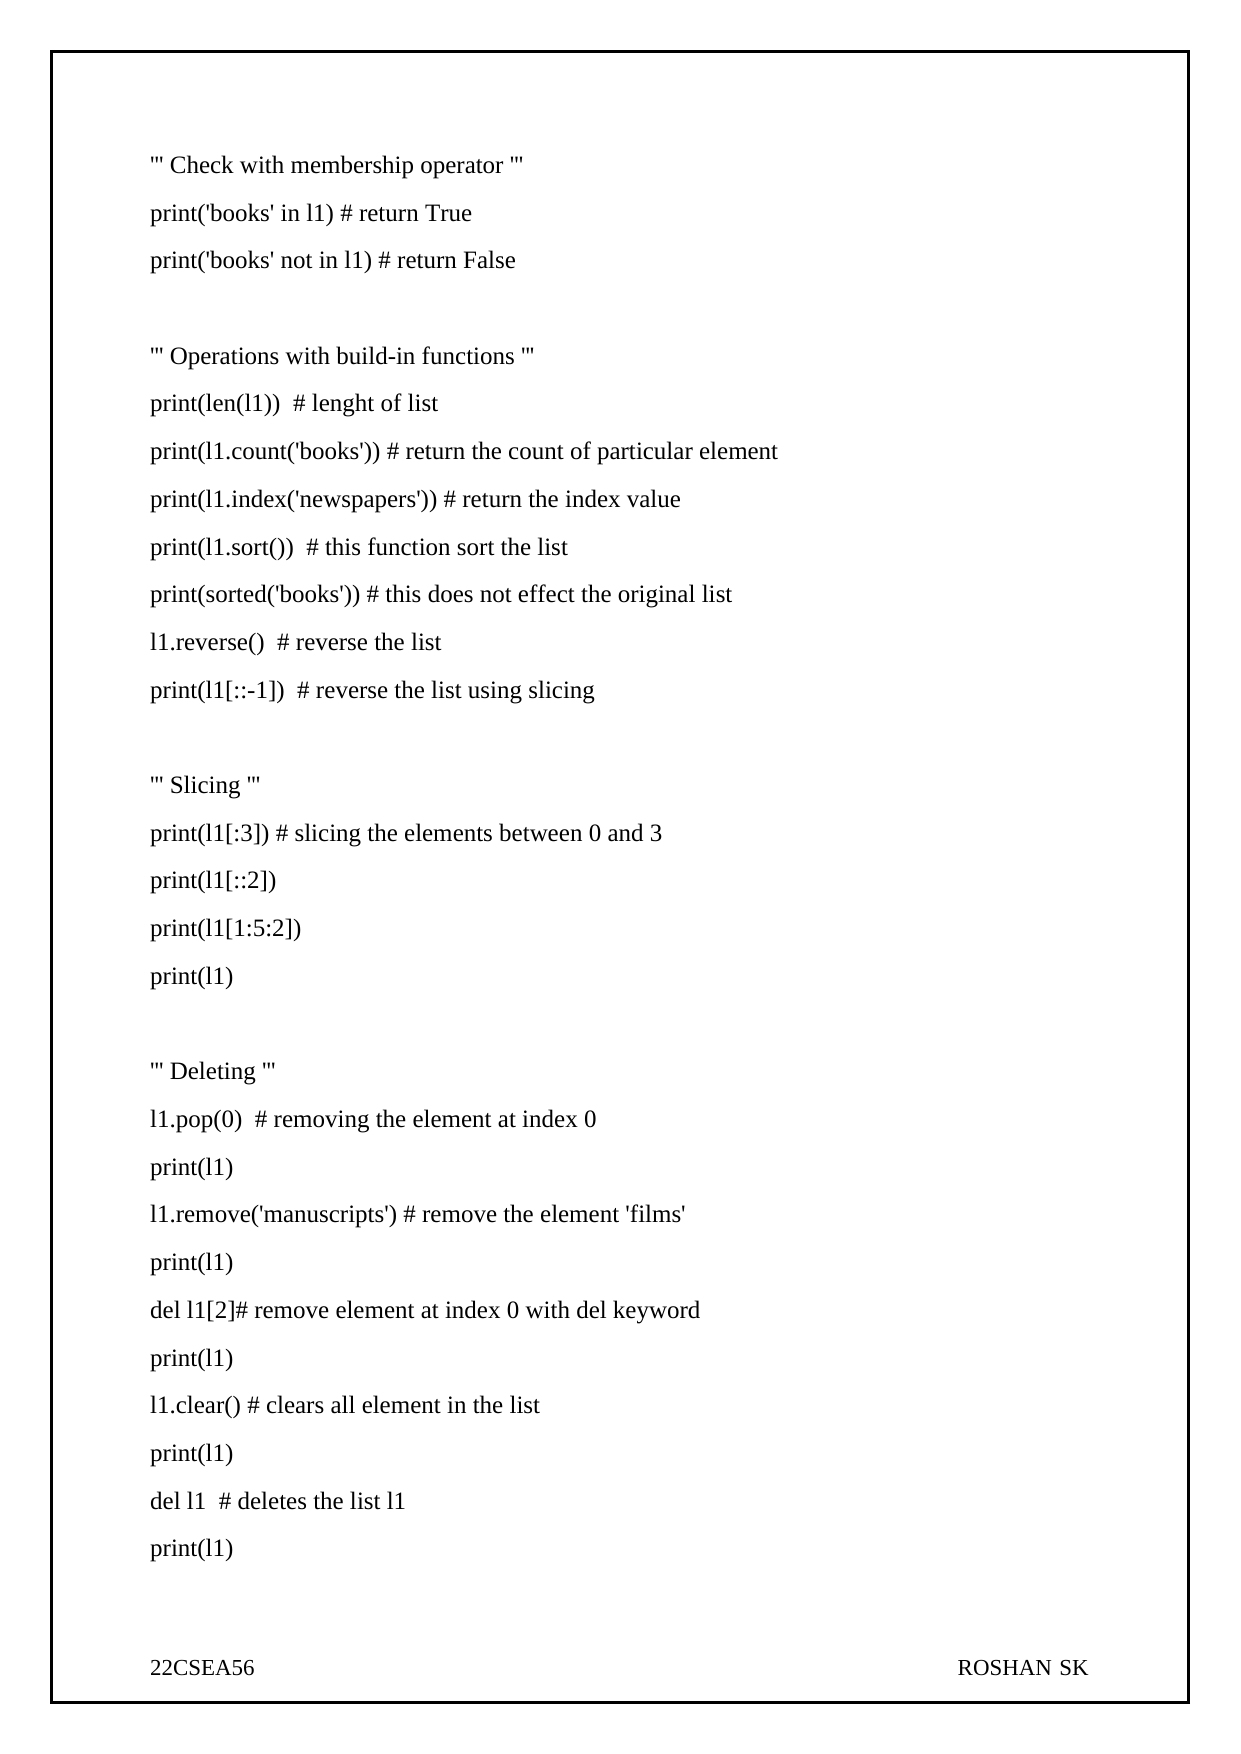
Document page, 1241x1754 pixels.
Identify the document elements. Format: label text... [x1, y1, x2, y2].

text print(l1) [150, 1247, 1090, 1276]
text ''' Check with membership operator ''' [150, 150, 1090, 179]
text print(len(l1)) # lenght of list [150, 388, 1090, 417]
text print(l1) [150, 1438, 1090, 1467]
text l1.clear() # clears all element in the list [150, 1390, 1090, 1419]
text print(sorted('books')) # this does not effect the original list [150, 579, 1090, 608]
text print('books' not in l1) # return False [150, 245, 1090, 274]
text del l1[2]# remove element at index 0 with del keyword [150, 1295, 1090, 1324]
text l1.remove('manuscripts') # remove the element 'films' [150, 1199, 1090, 1228]
text print(l1) [150, 1343, 1090, 1371]
text print(l1) [150, 1152, 1090, 1181]
text print(l1[:3]) # slicing the elements between 0 and 3 [150, 818, 1090, 847]
text print(l1) [150, 961, 1090, 990]
text print('books' in l1) # return True [150, 198, 1090, 226]
text print(l1[1:5:2]) [150, 913, 1090, 942]
text print(l1.sort()) # this function sort the list [150, 532, 1090, 560]
text ''' Slicing ''' [150, 770, 1090, 799]
text print(l1[::-1]) # reverse the list using slicing [150, 675, 1090, 703]
text print(l1.index('newspapers')) # return the index value [150, 484, 1090, 513]
text ''' Deleting ''' [150, 1056, 1090, 1085]
text print(l1.count('books')) # return the count of particular element [150, 436, 1090, 465]
text l1.pop(0) # removing the element at index 0 [150, 1104, 1090, 1133]
text print(l1) [150, 1533, 1090, 1562]
text del l1 # deletes the list l1 [150, 1486, 1090, 1514]
text l1.reverse() # reverse the list [150, 627, 1090, 656]
text ''' Operations with build-in functions ''' [150, 341, 1090, 369]
text print(l1[::2]) [150, 866, 1090, 894]
